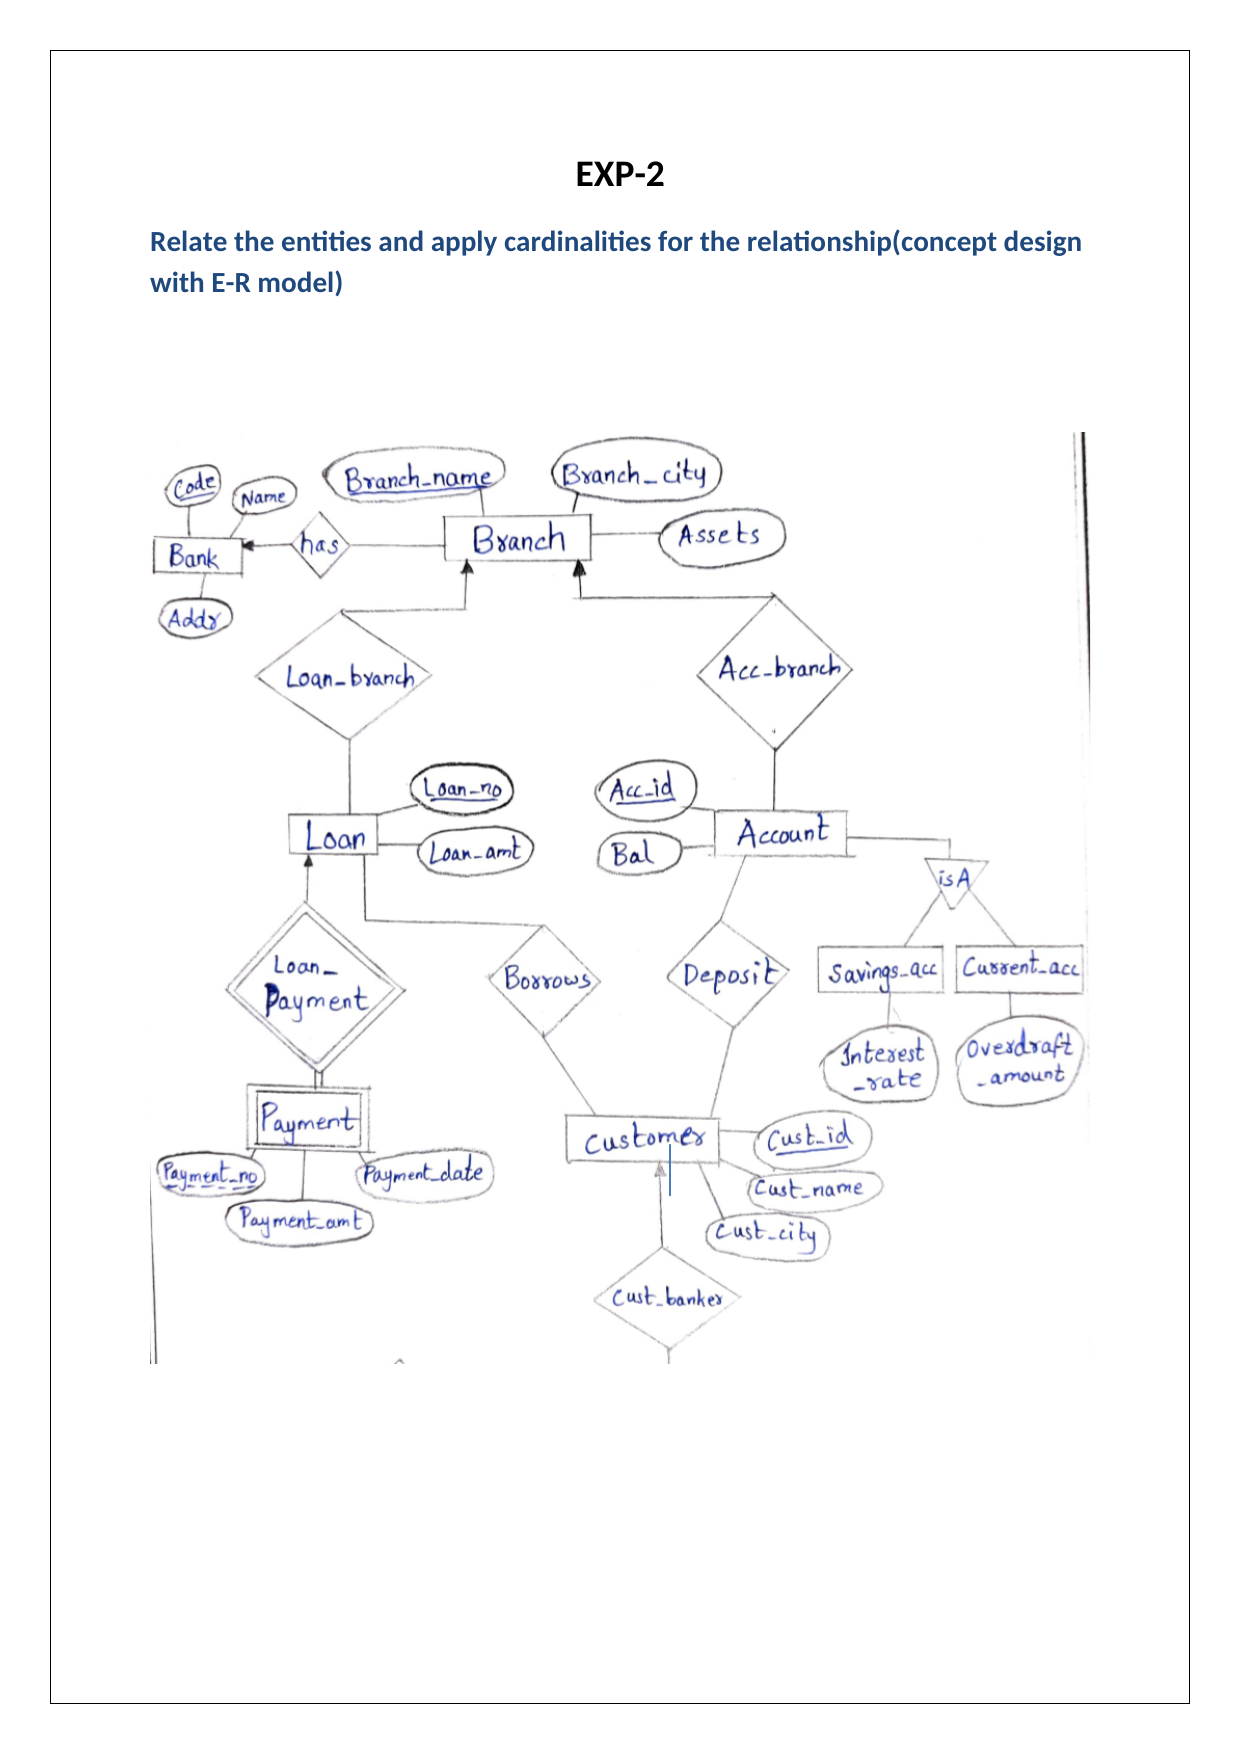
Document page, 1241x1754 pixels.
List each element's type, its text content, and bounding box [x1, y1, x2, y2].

text EXP-2 [150, 150, 1090, 196]
picture [150, 432, 1091, 1364]
text Relate the entities and apply cardinalities for the relationship(concept design with E-R model) [150, 223, 1090, 300]
